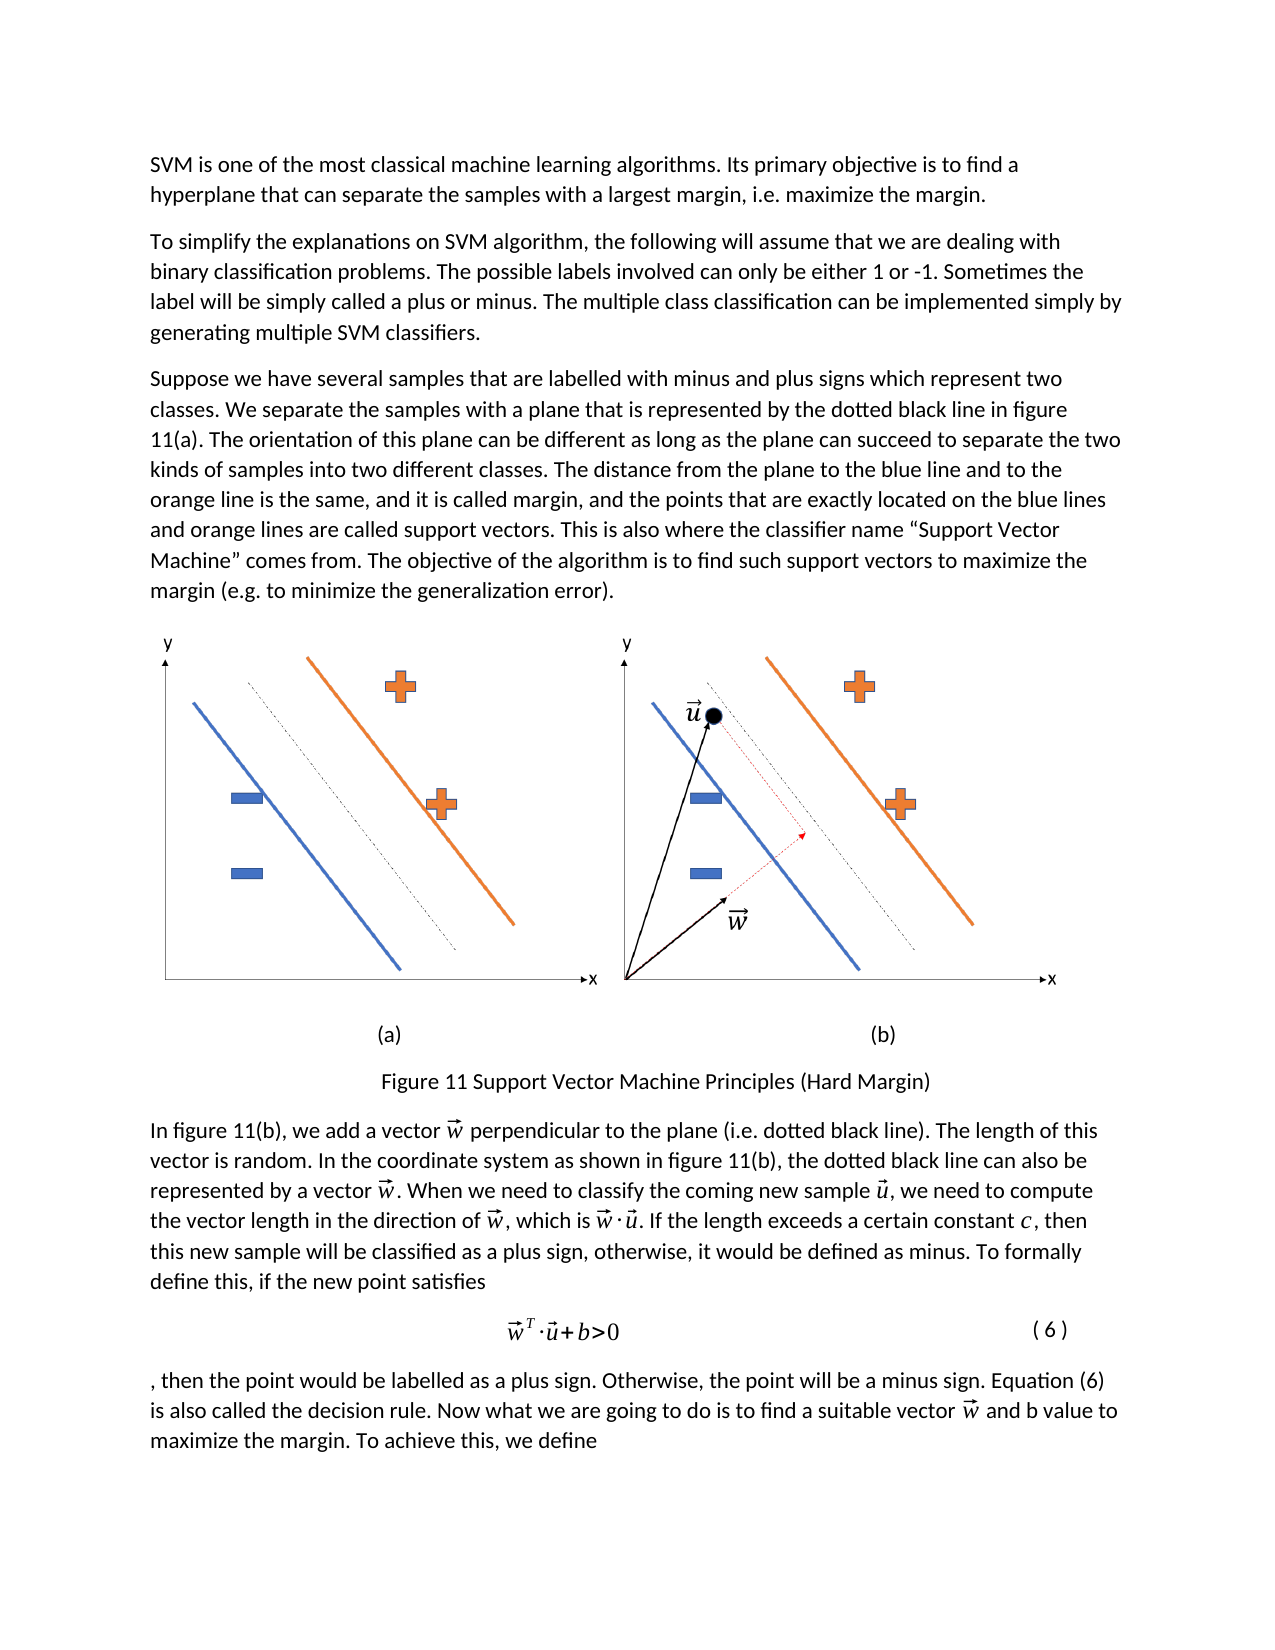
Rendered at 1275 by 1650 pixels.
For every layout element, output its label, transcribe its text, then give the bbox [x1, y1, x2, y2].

text Suppose we have several samples that are labelled with minus and plus signs which represent two classes. We separate the samples with a plane that is represented by the dotted black line in figure 11(a). The orientation of this plane can be different as long as the plane can succeed to separate the two kinds of samples into two different classes. The distance from the plane to the blue line and to the orange line is the same, and it is called margin, and the points that are exactly located on the blue lines and orange lines are called support vectors. This is also where the classifier name “Support Vector Machine” comes from. The objective of the algorithm is to find such support vectors to maximize the margin (e.g. to minimize the generalization error). [150, 364, 1125, 604]
text , then the point would be labelled as a plus sign. Otherwise, the point will be a minus sign. Equation (6) is also called the decision rule. Now what we are going to do is to find a suitable vector and b value to maximize the margin. To achieve this, we define [150, 1366, 1125, 1454]
text To simplify the explanations on SVM algorithm, the following will assume that we are dealing with binary classification problems. The possible labels involved can only be either 1 or -1. Sometimes the label will be simply called a plus or minus. The multiple class classification can be implemented simply by generating multiple SVM classifiers. [150, 227, 1125, 346]
picture [150, 622, 1069, 1002]
text SVM is one of the most classical machine learning algorithms. Its primary objective is to find a hyperplane that can separate the samples with a largest margin, i.e. maximize the margin. [150, 150, 1125, 208]
text (a) (b) [150, 1020, 1125, 1048]
text In figure 11(b), we add a vector perpendicular to the plane (i.e. dotted black line). The length of this vector is random. In the coordinate system as shown in figure 11(b), the dotted black line can also be represented by a vector . When we need to classify the coming new sample , we need to compute the vector length in the direction of , which is . If the length exceeds a certain constant , then this new sample will be classified as a plus sign, otherwise, it would be defined as minus. To formally define this, if the new point satisfies [150, 1116, 1125, 1295]
text ( 6 ) [412, 1314, 1125, 1345]
